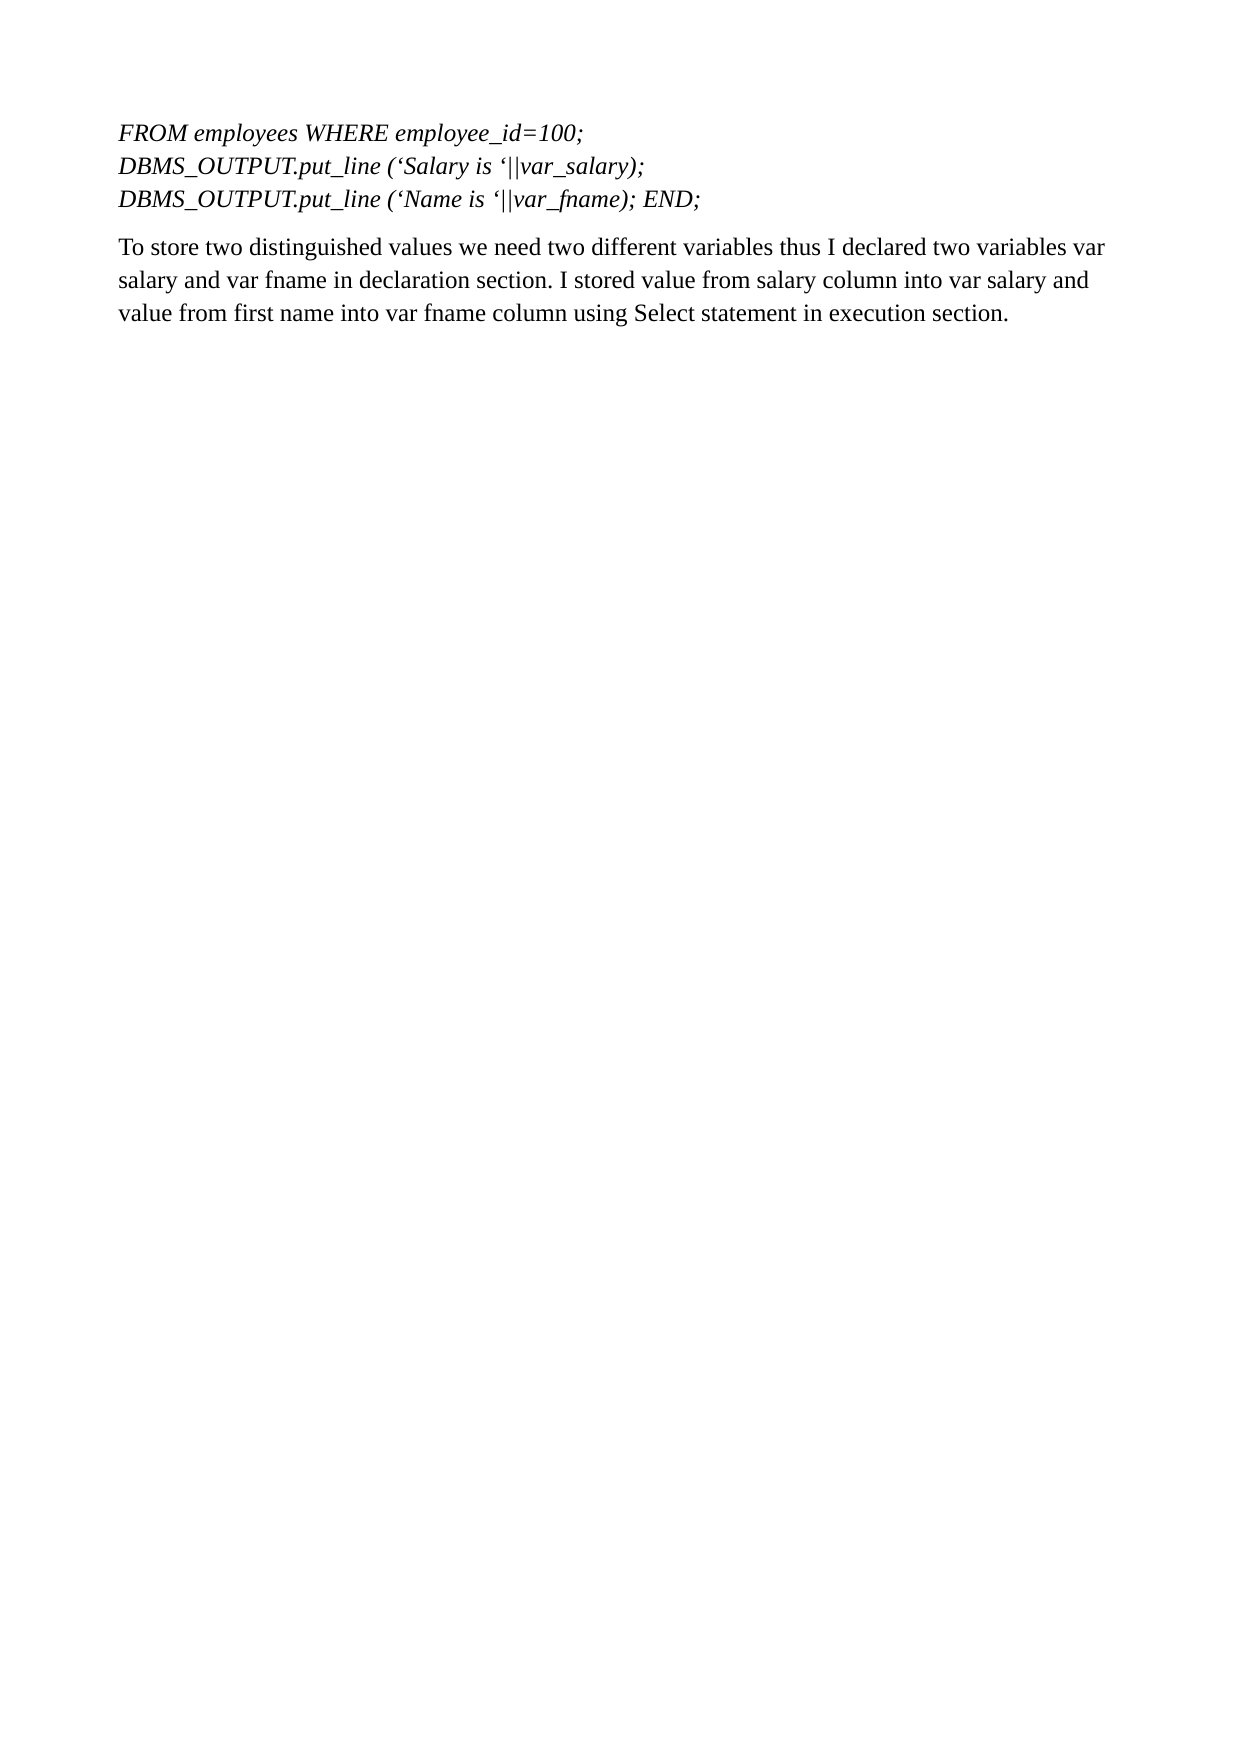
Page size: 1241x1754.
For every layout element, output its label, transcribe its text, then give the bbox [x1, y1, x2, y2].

text To store two distinguished values we need two different variables thus I declared two variables var salary and var fname in declaration section. I stored value from salary column into var salary and value from first name into var fname column using Select statement in execution section. [118, 232, 1122, 327]
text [118, 118, 1122, 213]
